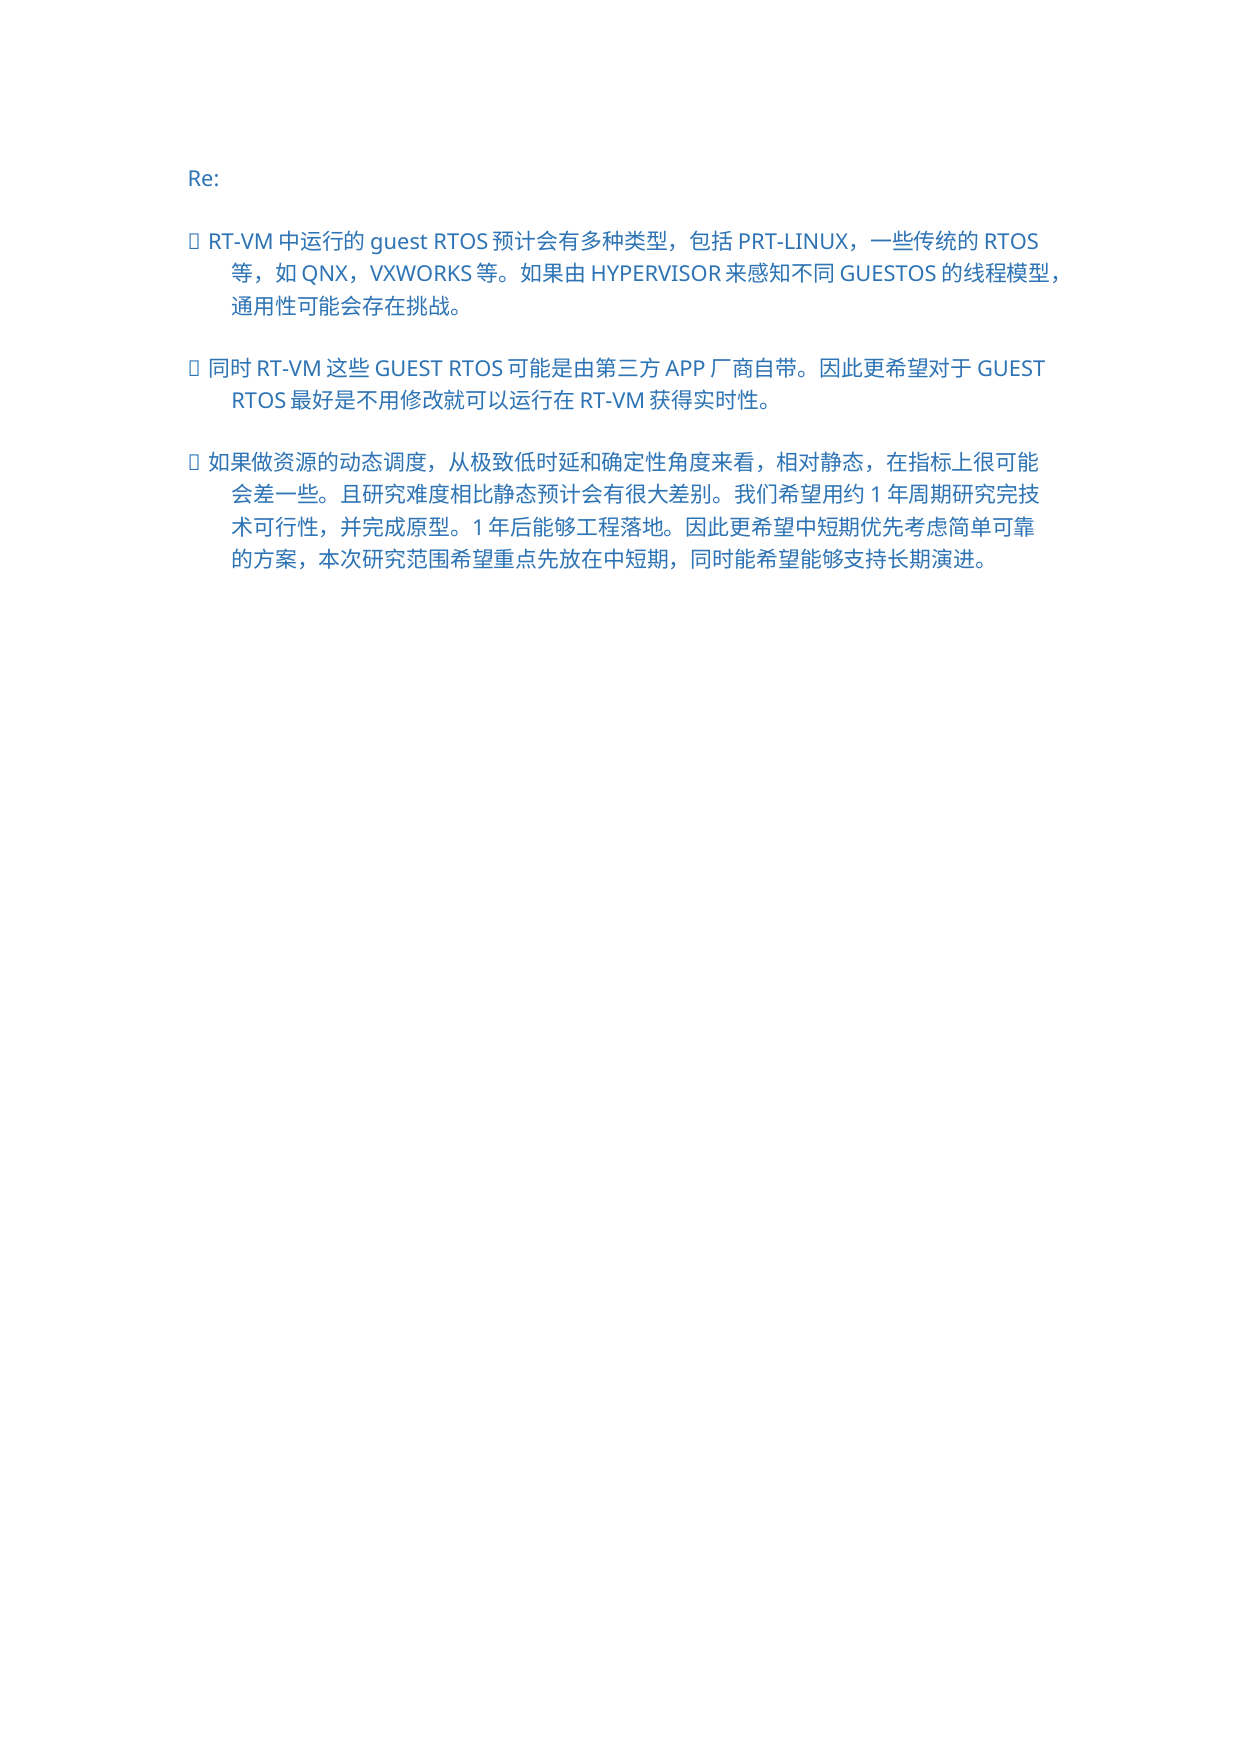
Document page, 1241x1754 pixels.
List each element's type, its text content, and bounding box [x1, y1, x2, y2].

text Re: [187, 162, 1053, 194]
text  如果做资源的动态调度，从极致低时延和确定性角度来看，相对静态，在指标上很可能会差一些。且研究难度相比静态预计会有很大差别。我们希望用约1年周期研究完技术可行性，并完成原型。1年后能够工程落地。因此更希望中短期优先考虑简单可靠的方案，本次研究范围希望重点先放在中短期，同时能希望能够支持长期演进。 [187, 444, 1053, 574]
text  同时RT-VM这些GUEST RTOS可能是由第三方APP厂商自带。因此更希望对于GUEST RTOS最好是不用修改就可以运行在RT-VM获得实时性。 [187, 350, 1053, 415]
text  RT-VM中运行的guest RTOS预计会有多种类型，包括PRT-LINUX，一些传统的RTOS等，如QNX，VXWORKS等。如果由HYPERVISOR来感知不同GUESTOS的线程模型，通用性可能会存在挑战。 [187, 224, 1053, 321]
